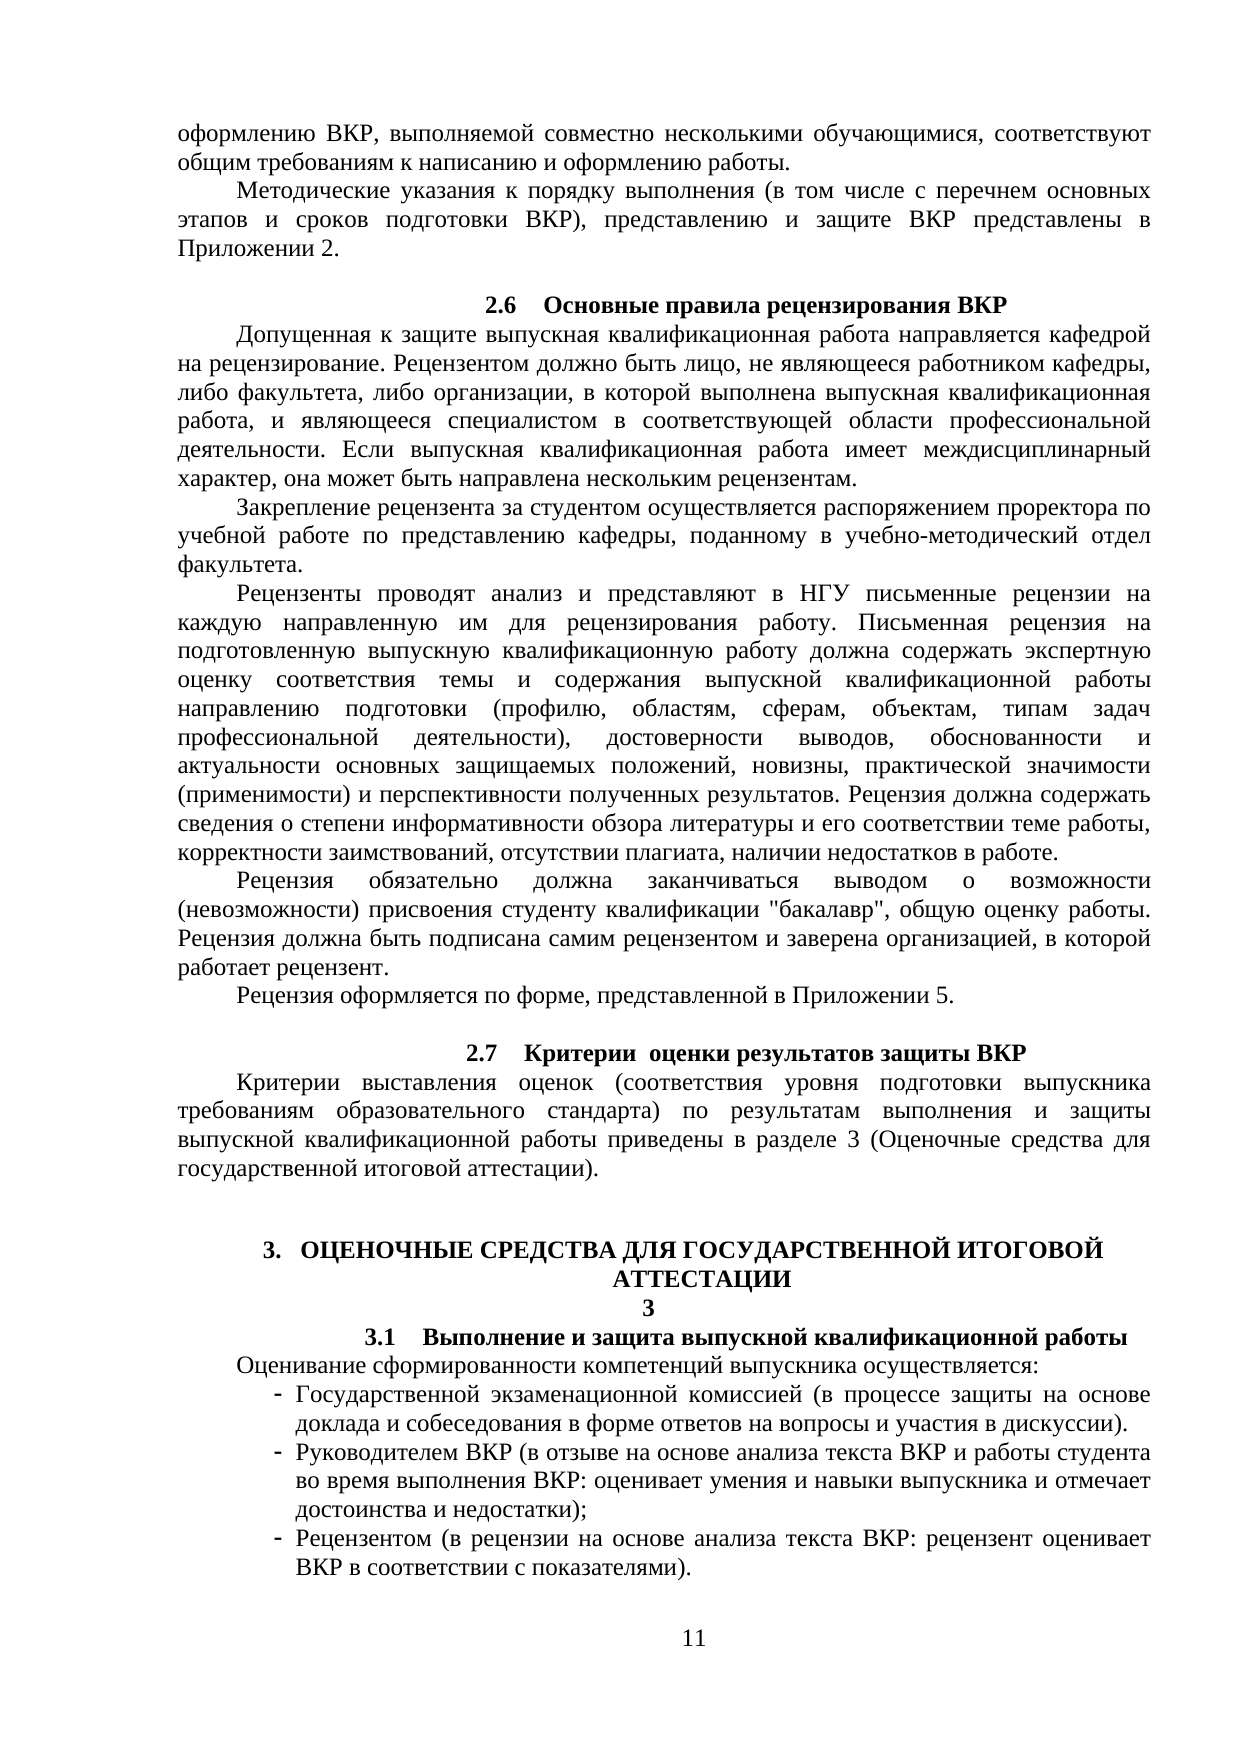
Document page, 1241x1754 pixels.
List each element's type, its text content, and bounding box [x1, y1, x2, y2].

text Закрепление рецензента за студентом осуществляется распоряжением проректора по учебной работе по представлению кафедры, поданному в учебно-методический отдел факультета. [177, 492, 1152, 578]
text Рецензия обязательно должна заканчиваться выводом о возможности (невозможности) присвоения студенту квалификации "бакалавр", общую оценку работы. Рецензия должна быть подписана самим рецензентом и заверена организацией, в которой работает рецензент. [177, 866, 1152, 981]
list Государственной экзаменационной комиссией (в процессе защиты на основе доклада и собеседования в форме ответов на вопросы и участия в дискуссии). [274, 1379, 1152, 1437]
subtitle Выполнение и защита выпускной квалификационной работы [282, 1322, 1152, 1351]
list Рецензентом (в рецензии на основе анализа текста ВКР: рецензент оценивает ВКР в соответствии с показателями). [274, 1523, 1152, 1581]
text Рецензенты проводят анализ и представляют в НГУ письменные рецензии на каждую направленную им для рецензирования работу. Письменная рецензия на подготовленную выпускную квалификационную работу должна содержать экспертную оценку соответствия темы и содержания выпускной квалификационной работы направлению подготовки (профилю, областям, сферам, объектам, типам задач профессиональной деятельности), достоверности выводов, обоснованности и актуальности основных защищаемых положений, новизны, практической значимости (применимости) и перспективности полученных результатов. Рецензия должна содержать сведения о степени информативности обзора литературы и его соответствии теме работы, корректности заимствований, отсутствии плагиата, наличии недостатков в работе. [177, 578, 1152, 866]
text Оценивание сформированности компетенций выпускника осуществляется: [177, 1351, 1152, 1379]
subtitle Критерии оценки результатов защиты ВКР [282, 1038, 1152, 1067]
text Допущенная к защите выпускная квалификационная работа направляется кафедрой на рецензирование. Рецензентом должно быть лицо, не являющееся работником кафедры, либо факультета, либо организации, в которой выполнена выпускная квалификационная работа, и являющееся специалистом в соответствующей области профессиональной деятельности. Если выпускная квалификационная работа имеет междисциплинарный характер, она может быть направлена нескольким рецензентам. [177, 319, 1152, 492]
subtitle Оценочные средства для государственной итоговой аттестации [215, 1236, 1152, 1293]
text Рецензия оформляется по форме, представленной в Приложении 5. [177, 981, 1152, 1009]
text Методические указания к порядку выполнения (в том числе с перечнем основных этапов и сроков подготовки ВКР), представлению и защите ВКР представлены в Приложении 2. [177, 176, 1152, 262]
subtitle Основные правила рецензирования ВКР [282, 291, 1152, 319]
list Руководителем ВКР (в отзыве на основе анализа текста ВКР и работы студента во время выполнения ВКР: оценивает умения и навыки выпускника и отмечает достоинства и недостатки); [274, 1437, 1152, 1523]
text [177, 118, 1152, 176]
text Критерии выставления оценок (соответствия уровня подготовки выпускника требованиям образовательного стандарта) по результатам выполнения и защиты выпускной квалификационной работы приведены в разделе 3 (Оценочные средства для государственной итоговой аттестации). [177, 1067, 1152, 1182]
